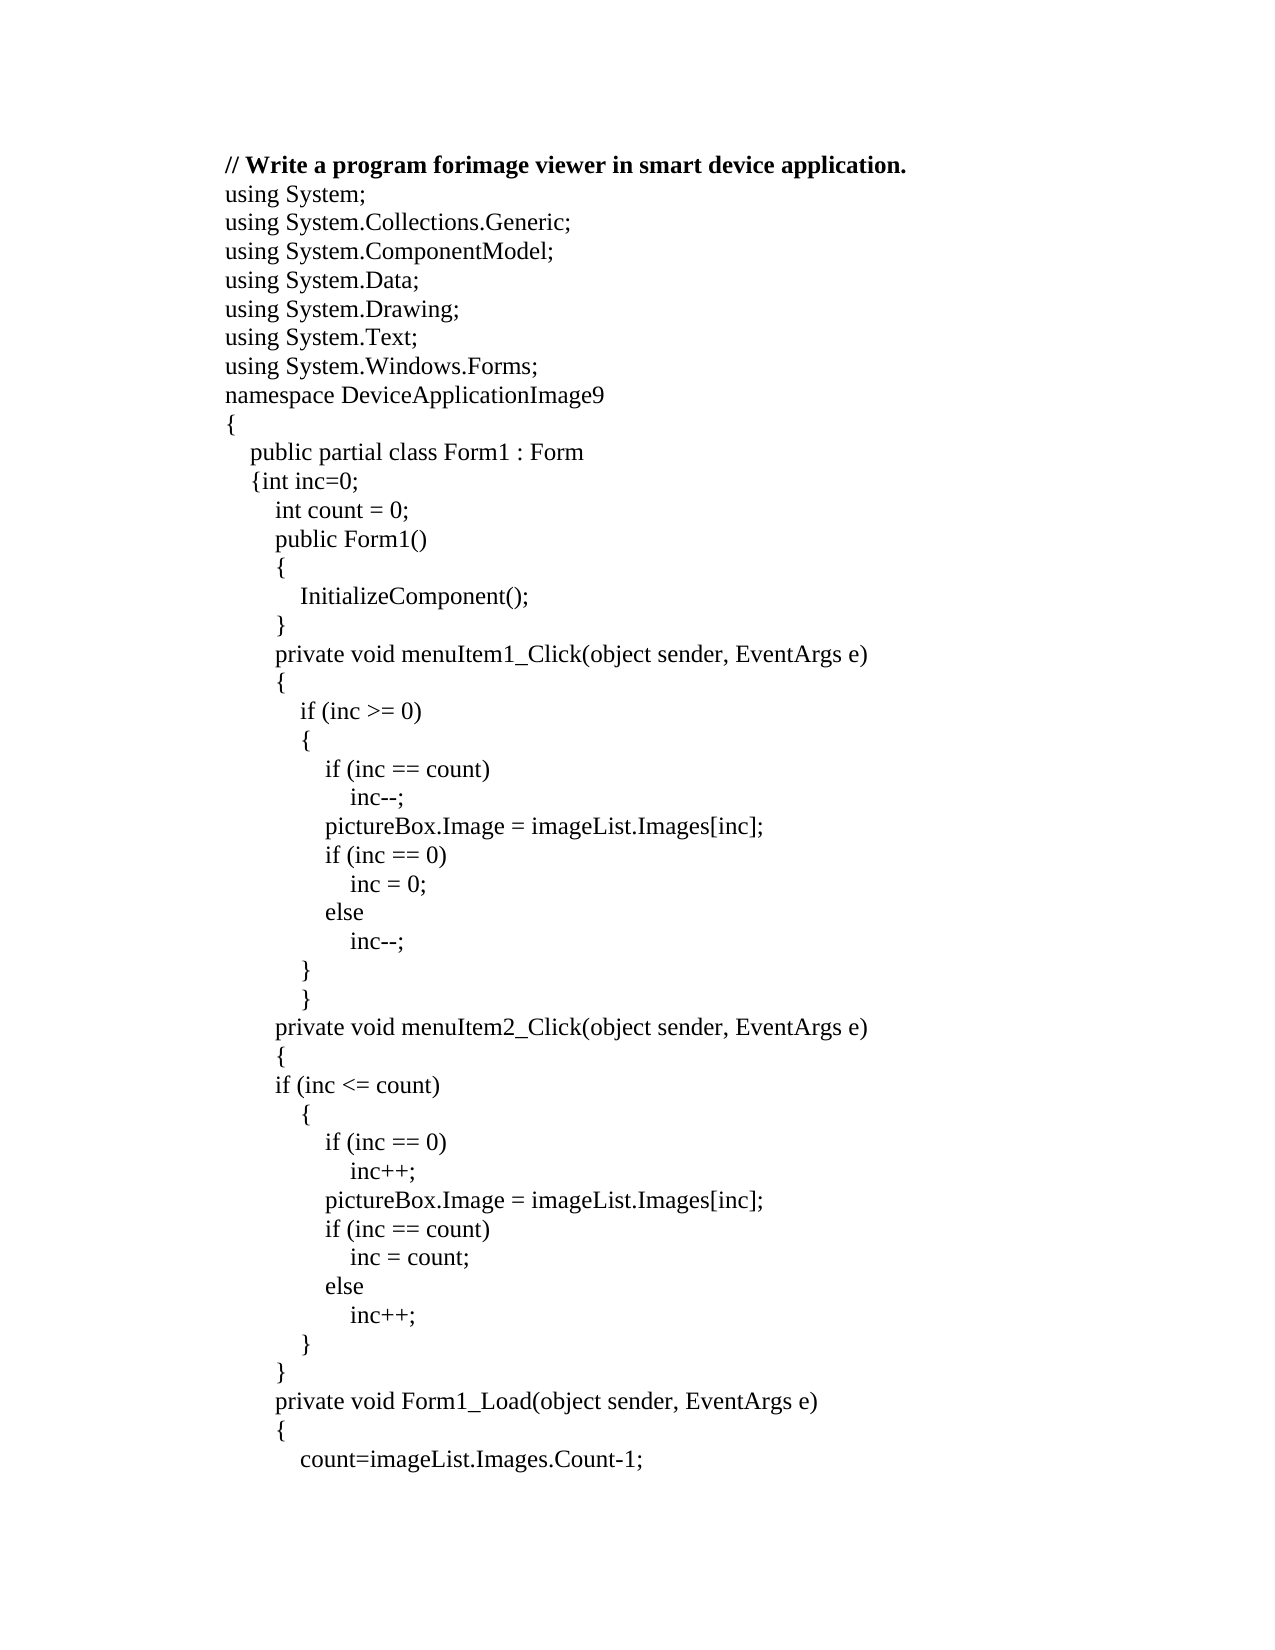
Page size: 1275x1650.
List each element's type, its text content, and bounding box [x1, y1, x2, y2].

text pictureBox.Image = imageList.Images[inc]; [225, 1185, 1209, 1214]
text else [225, 897, 1209, 926]
text using System.Windows.Forms; [225, 351, 1209, 380]
text using System.ComponentModel; [225, 236, 1209, 265]
text } [225, 1329, 1209, 1357]
text InitializeComponent(); [225, 581, 1209, 610]
text public Form1() [225, 524, 1209, 552]
text pictureBox.Image = imageList.Images[inc]; [225, 811, 1209, 840]
text inc = count; [225, 1242, 1209, 1271]
text if (inc == count) [225, 1214, 1209, 1242]
text // Write a program forimage viewer in smart device application. [225, 150, 1209, 179]
text } [225, 984, 1209, 1012]
text if (inc == 0) [225, 840, 1209, 869]
text if (inc == count) [225, 754, 1209, 782]
text } [225, 610, 1209, 639]
text if (inc == 0) [225, 1127, 1209, 1156]
text { [225, 409, 1209, 437]
text else [225, 1271, 1209, 1300]
text { [225, 725, 1209, 754]
text inc = 0; [225, 869, 1209, 897]
text {int inc=0; [225, 466, 1209, 495]
text private void Form1_Load(object sender, EventArgs e) [225, 1386, 1209, 1415]
text using System.Collections.Generic; [225, 207, 1209, 236]
text inc--; [225, 926, 1209, 955]
text using System; [225, 179, 1209, 207]
text } [225, 955, 1209, 984]
text inc++; [225, 1156, 1209, 1185]
text int count = 0; [225, 495, 1209, 524]
text if (inc <= count) [225, 1070, 1209, 1099]
text { [225, 1041, 1209, 1070]
text private void menuItem1_Click(object sender, EventArgs e) [225, 639, 1209, 667]
text { [225, 667, 1209, 696]
text inc--; [225, 782, 1209, 811]
text using System.Drawing; [225, 294, 1209, 322]
text namespace DeviceApplicationImage9 [225, 380, 1209, 409]
text if (inc >= 0) [225, 696, 1209, 725]
text using System.Text; [225, 322, 1209, 351]
text } [225, 1357, 1209, 1386]
text { [225, 1099, 1209, 1127]
text public partial class Form1 : Form [225, 437, 1209, 466]
text private void menuItem2_Click(object sender, EventArgs e) [225, 1012, 1209, 1041]
text inc++; [225, 1300, 1209, 1329]
text count=imageList.Images.Count-1; [225, 1444, 1209, 1472]
text { [225, 1415, 1209, 1444]
text { [225, 552, 1209, 581]
text using System.Data; [225, 265, 1209, 294]
